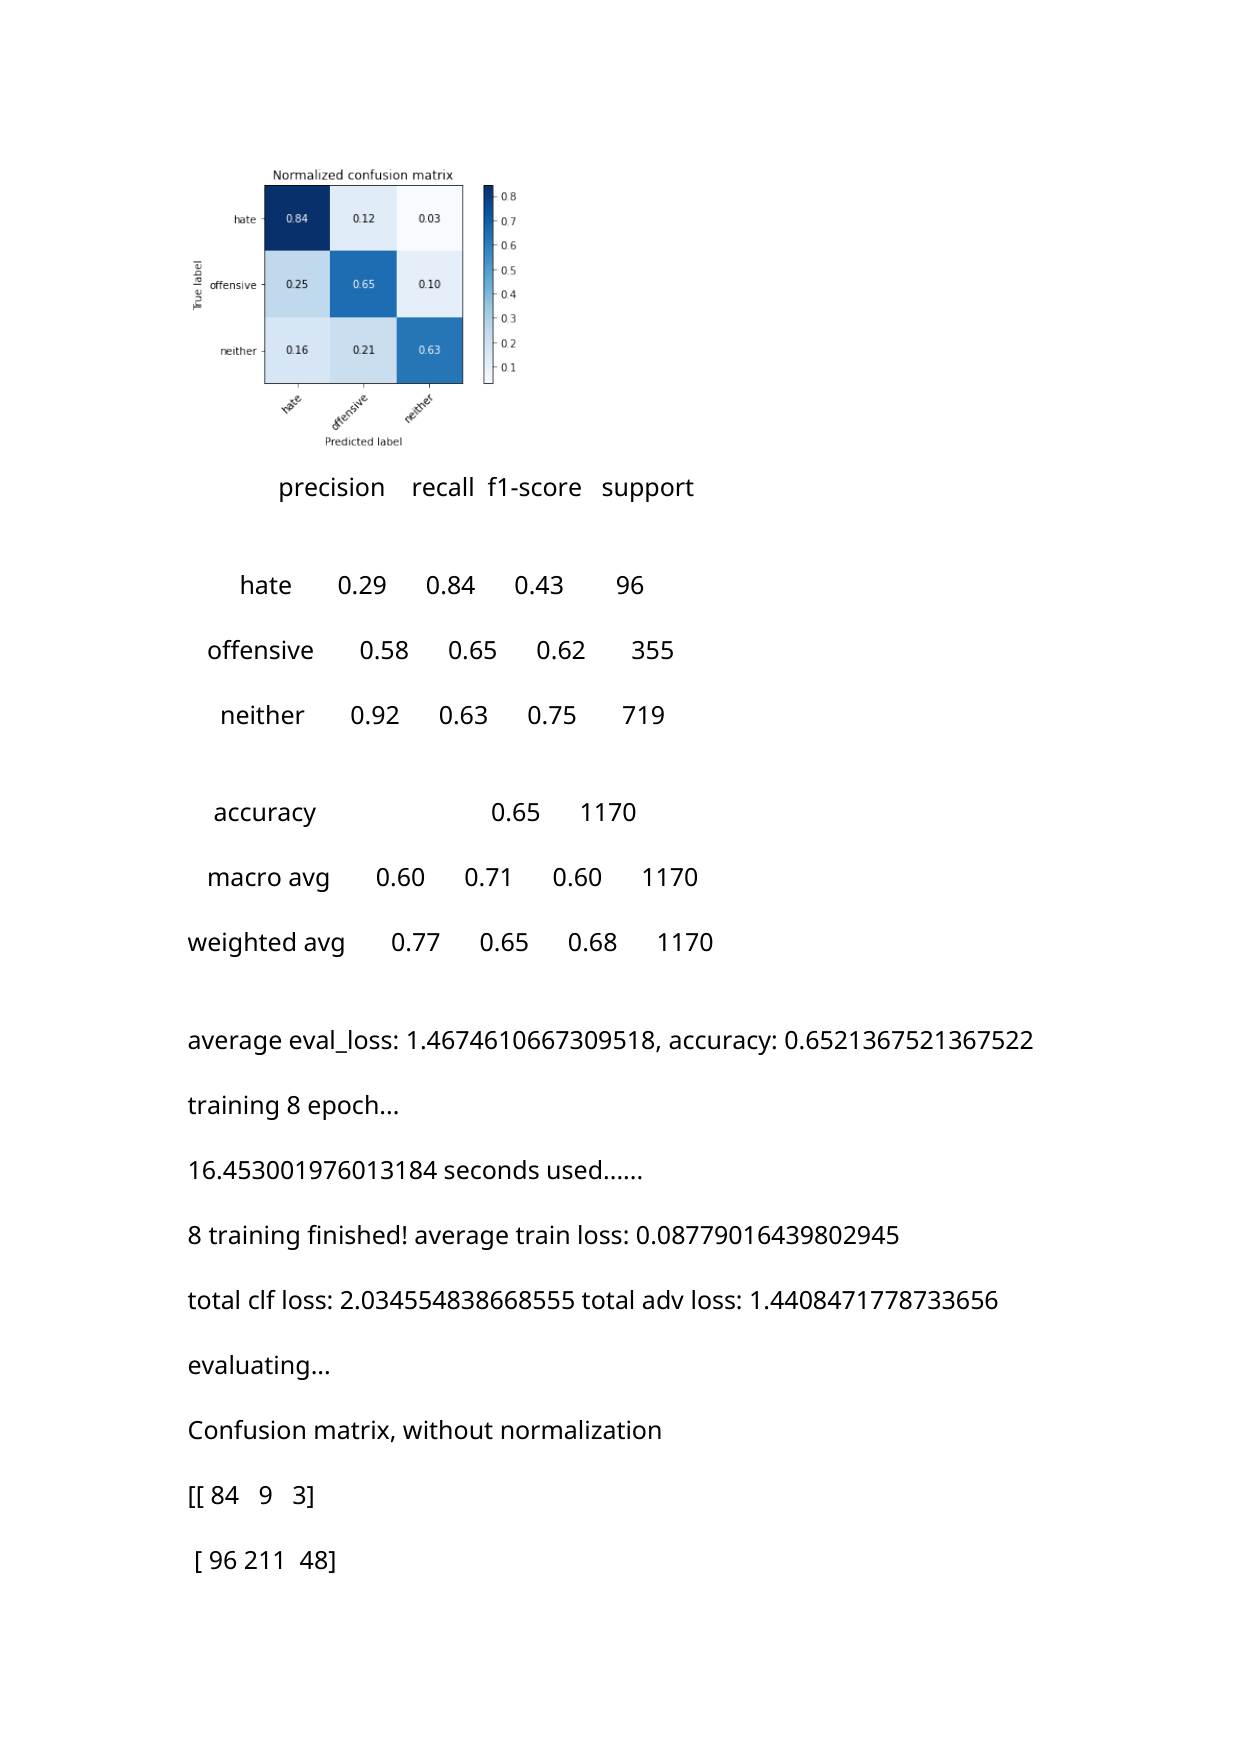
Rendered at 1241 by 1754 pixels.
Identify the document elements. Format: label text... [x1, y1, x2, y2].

text [ 96 211 48] [187, 1527, 1053, 1592]
text training 8 epoch... [187, 1072, 1053, 1137]
picture [187, 162, 524, 454]
text total clf loss: 2.034554838668555 total adv loss: 1.4408471778733656 [187, 1267, 1053, 1332]
text accuracy 0.65 1170 [187, 779, 1053, 844]
text neither 0.92 0.63 0.75 719 [187, 682, 1053, 747]
text macro avg 0.60 0.71 0.60 1170 [187, 844, 1053, 909]
text 8 training finished! average train loss: 0.08779016439802945 [187, 1202, 1053, 1267]
text weighted avg 0.77 0.65 0.68 1170 [187, 909, 1053, 974]
text average eval_loss: 1.4674610667309518, accuracy: 0.6521367521367522 [187, 1007, 1053, 1072]
text precision recall f1-score support [187, 454, 1053, 519]
text hate 0.29 0.84 0.43 96 [187, 552, 1053, 617]
text 16.453001976013184 seconds used...... [187, 1137, 1053, 1202]
text evaluating... [187, 1332, 1053, 1397]
text [[ 84 9 3] [187, 1462, 1053, 1527]
text offensive 0.58 0.65 0.62 355 [187, 617, 1053, 682]
text Confusion matrix, without normalization [187, 1397, 1053, 1462]
